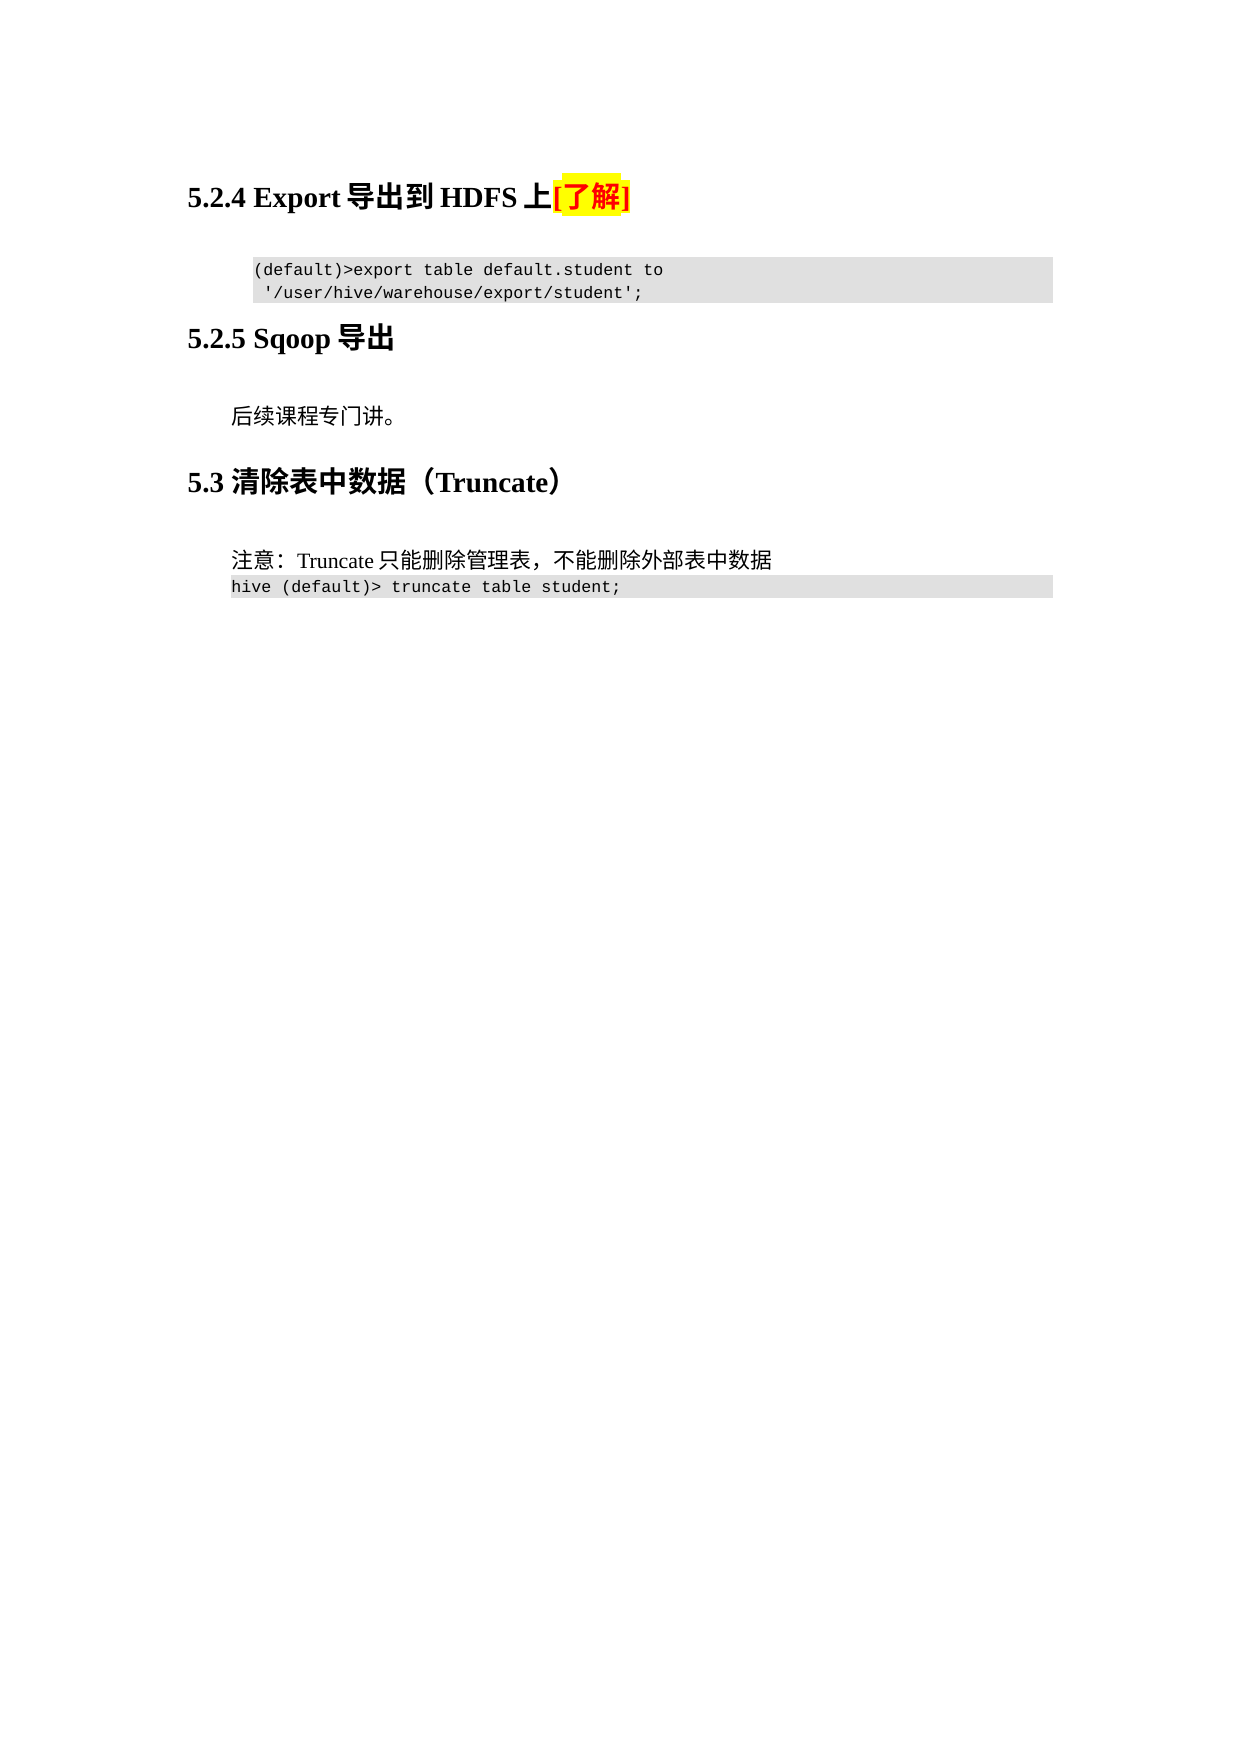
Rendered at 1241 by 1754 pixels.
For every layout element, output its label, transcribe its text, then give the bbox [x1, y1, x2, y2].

subtitle 5.3 清除表中数据（Truncate） [187, 447, 1053, 512]
text 后续课程专门讲。 [187, 399, 1053, 431]
subtitle 5.2.4 Export导出到HDFS上[了解] [187, 162, 1053, 227]
subtitle 5.2.5 Sqoop导出 [187, 303, 1053, 368]
text 注意：Truncate只能删除管理表，不能删除外部表中数据 [187, 542, 1053, 575]
text hive (default)> truncate table student; [231, 575, 1053, 598]
text (default)>export table default.student to [253, 257, 1053, 280]
text '/user/hive/warehouse/export/student'; [253, 280, 1053, 303]
